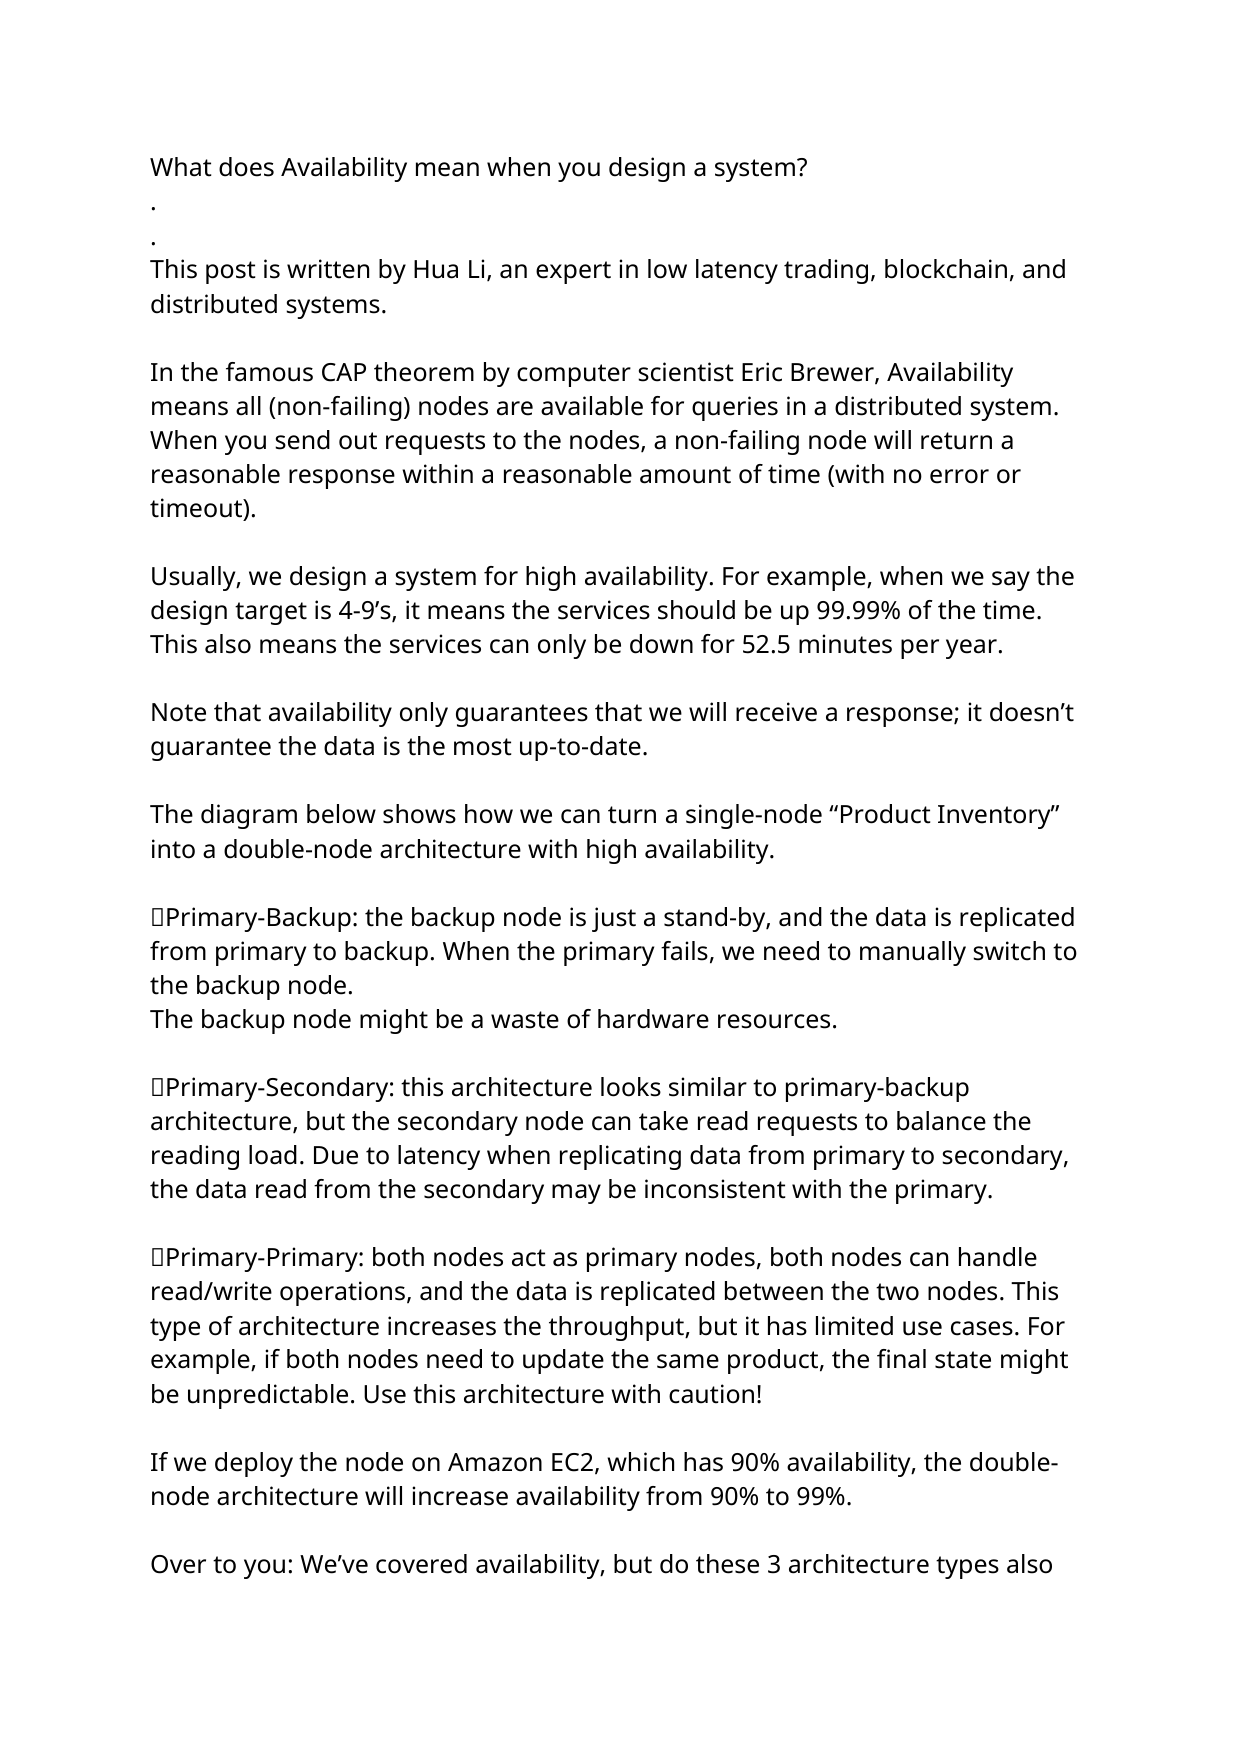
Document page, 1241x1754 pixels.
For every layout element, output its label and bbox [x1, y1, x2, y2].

text [150, 150, 1090, 1581]
